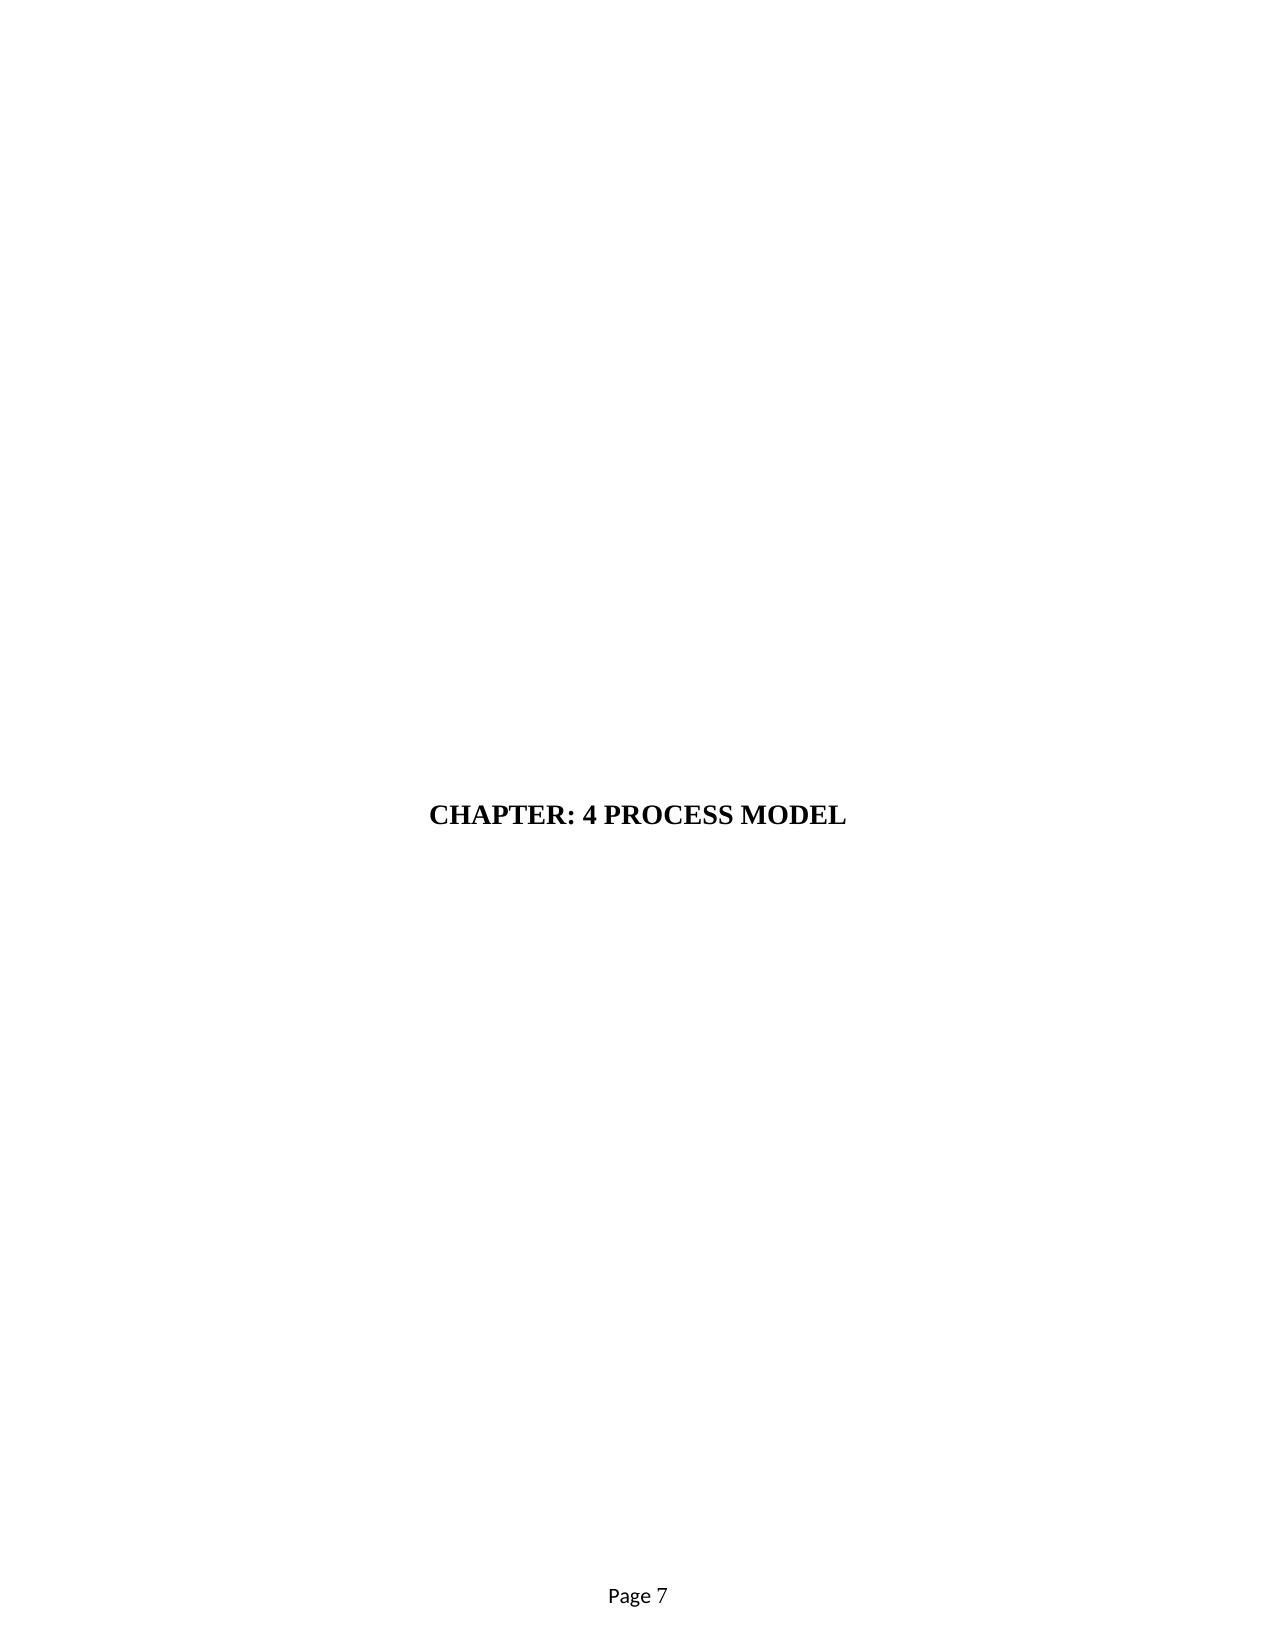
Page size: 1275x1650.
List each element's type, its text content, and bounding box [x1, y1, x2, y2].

text CHAPTER: 4 PROCESS MODEL [429, 798, 1187, 830]
